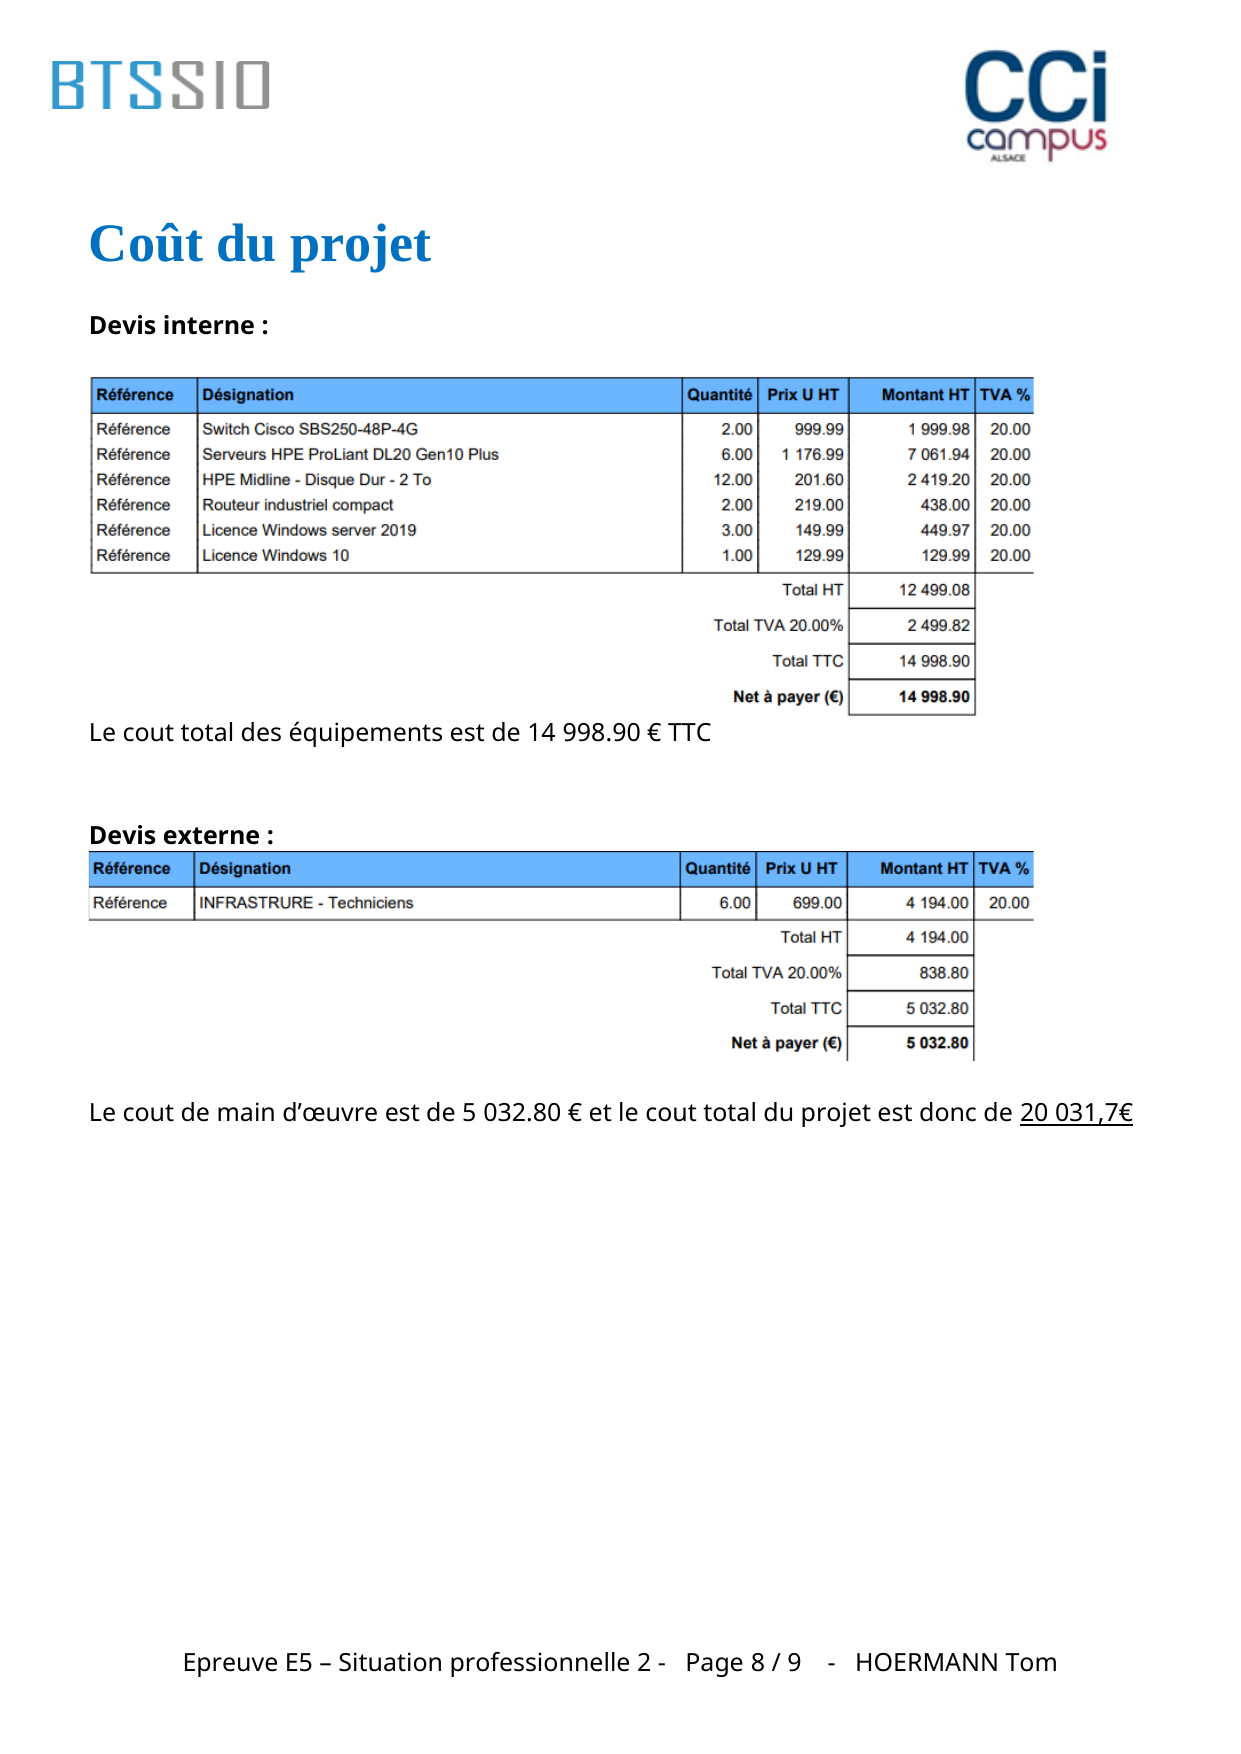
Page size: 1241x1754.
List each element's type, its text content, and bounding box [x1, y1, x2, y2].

picture [957, 27, 1131, 171]
picture [88, 375, 1034, 716]
picture [52, 61, 270, 109]
picture [88, 851, 1034, 1061]
text Le cout total des équipements est de 14 998.90 € TTC [89, 715, 1152, 749]
text Devis externe : [89, 817, 1152, 851]
subtitle Coût du projet [89, 211, 1152, 273]
text Devis interne : [89, 308, 1152, 342]
text Le cout de main d’œuvre est de 5 032.80 € et le cout total du projet est donc de 20 031,7€ [89, 1095, 1152, 1129]
